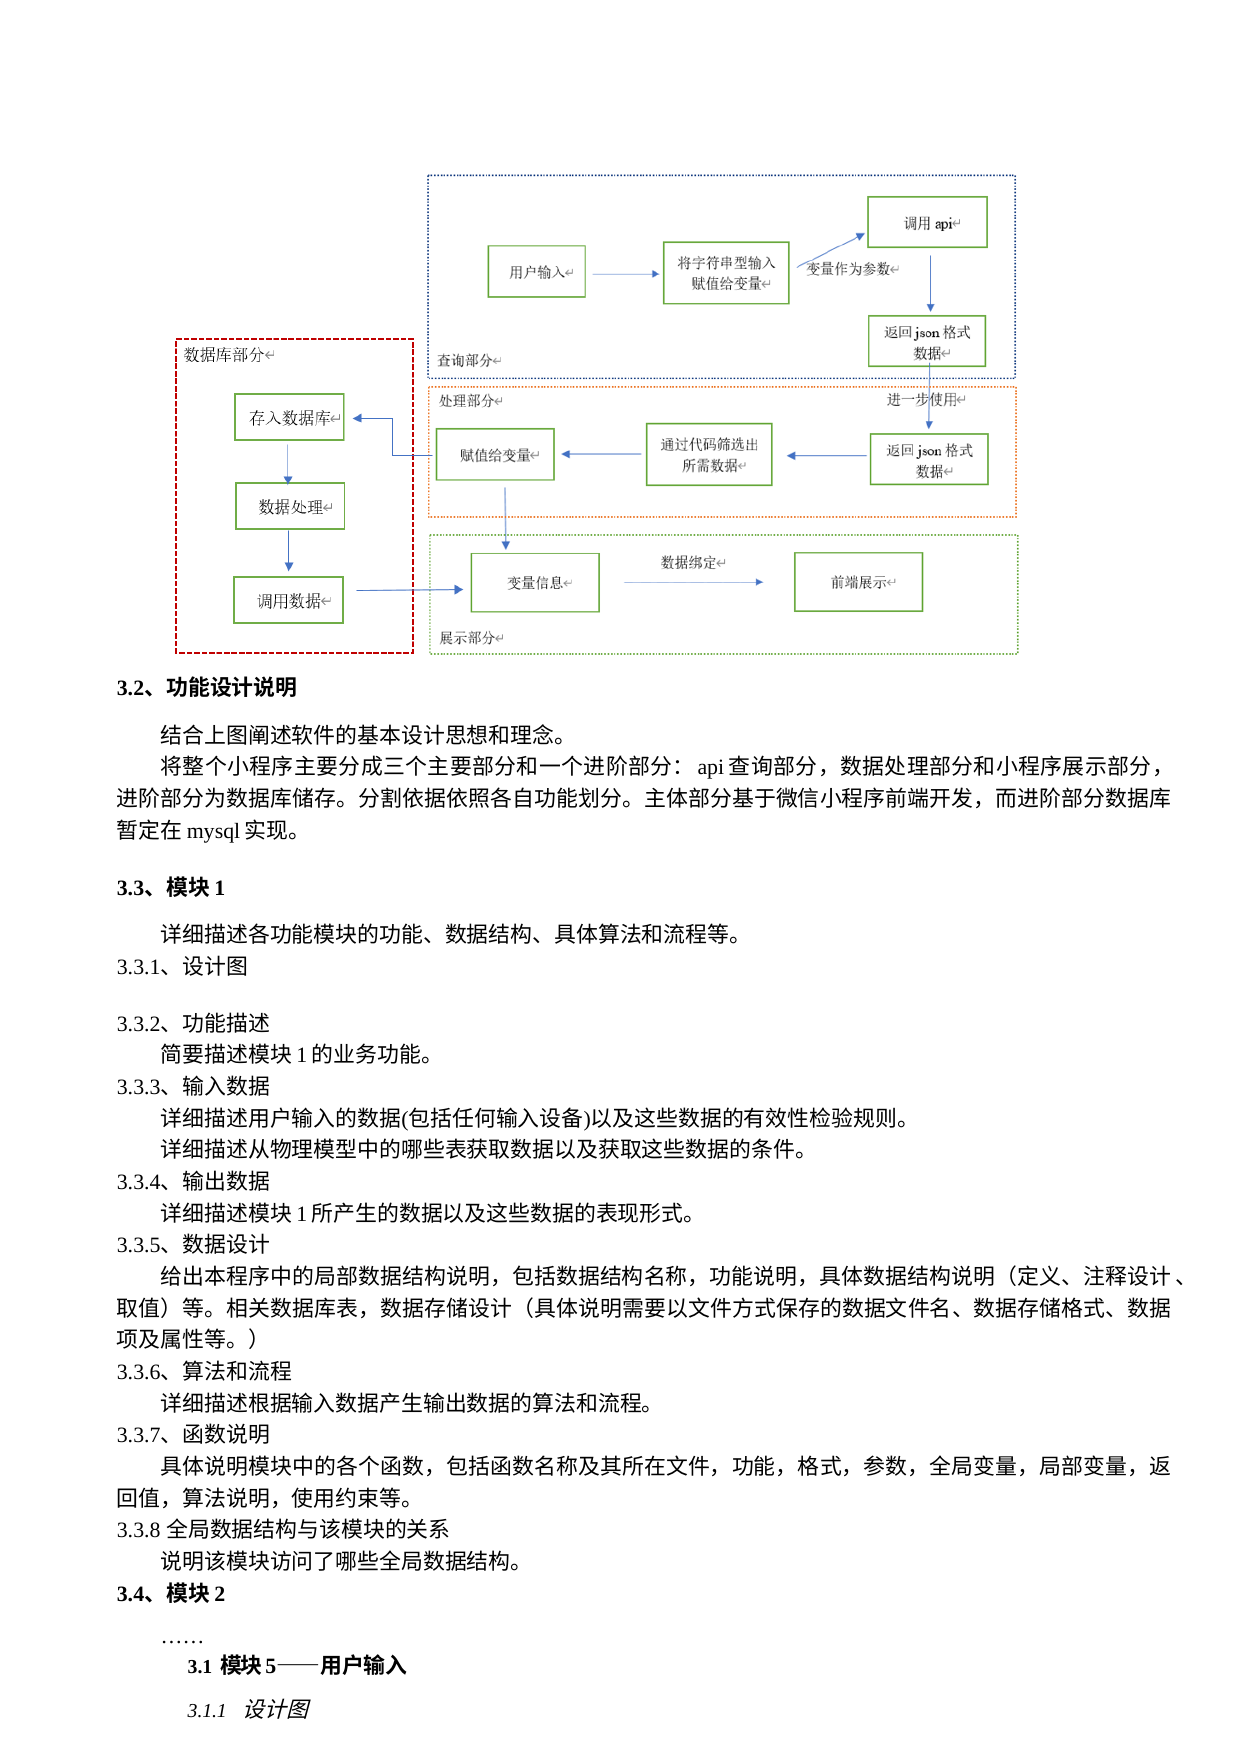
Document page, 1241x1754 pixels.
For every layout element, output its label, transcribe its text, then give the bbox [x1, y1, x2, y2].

text 3.3.2、功能描述 [117, 1006, 1176, 1037]
text 详细描述模块1所产生的数据以及这些数据的表现形式。 [117, 1196, 1176, 1227]
text 3.3.8 全局数据结构与该模块的关系 [117, 1512, 1176, 1544]
text 3.3.7、函数说明 [117, 1417, 1176, 1449]
list 设计图 [187, 1692, 1176, 1724]
picture [160, 143, 1026, 671]
text 详细描述根据输入数据产生输出数据的算法和流程。 [117, 1386, 1176, 1417]
text 结合上图阐述软件的基本设计思想和理念。 [117, 718, 1176, 749]
text 3.3.6、算法和流程 [117, 1354, 1176, 1386]
text 3.3.4、输出数据 [117, 1164, 1176, 1196]
text 详细描述从物理模型中的哪些表获取数据以及获取这些数据的条件。 [117, 1132, 1176, 1164]
text 3.2、功能设计说明 [117, 670, 1176, 702]
text 具体说明模块中的各个函数，包括函数名称及其所在文件，功能，格式，参数，全局变量，局部变量，返回值，算法说明，使用约束等。 [117, 1449, 1176, 1512]
text 将整个小程序主要分成三个主要部分和一个进阶部分：api查询部分，数据处理部分和小程序展示部分，进阶部分为数据库储存。分割依据依照各自功能划分。主体部分基于微信小程序前端开发，而进阶部分数据库暂定在mysql实现。 [117, 749, 1176, 844]
list 模块 5——用户输入 [187, 1648, 1176, 1680]
text 说明该模块访问了哪些全局数据结构。 [117, 1544, 1176, 1576]
text 给出本程序中的局部数据结构说明，包括数据结构名称，功能说明，具体数据结构说明（定义、注释设计、取值）等。相关数据库表，数据存储设计（具体说明需要以文件方式保存的数据文件名、数据存储格式、数据项及属性等。） [117, 1259, 1176, 1354]
text …… [117, 1623, 1176, 1648]
text 简要描述模块1的业务功能。 [117, 1037, 1176, 1069]
text 详细描述各功能模块的功能、数据结构、具体算法和流程等。 [117, 917, 1176, 949]
text 3.3.5、数据设计 [117, 1227, 1176, 1259]
text 详细描述用户输入的数据(包括任何输入设备)以及这些数据的有效性检验规则。 [117, 1101, 1176, 1132]
text 3.3.3、输入数据 [117, 1069, 1176, 1101]
text 3.3、模块1 [117, 869, 1176, 901]
text 3.4、模块2 [117, 1576, 1176, 1607]
text 3.3.1、设计图 [117, 949, 1176, 980]
